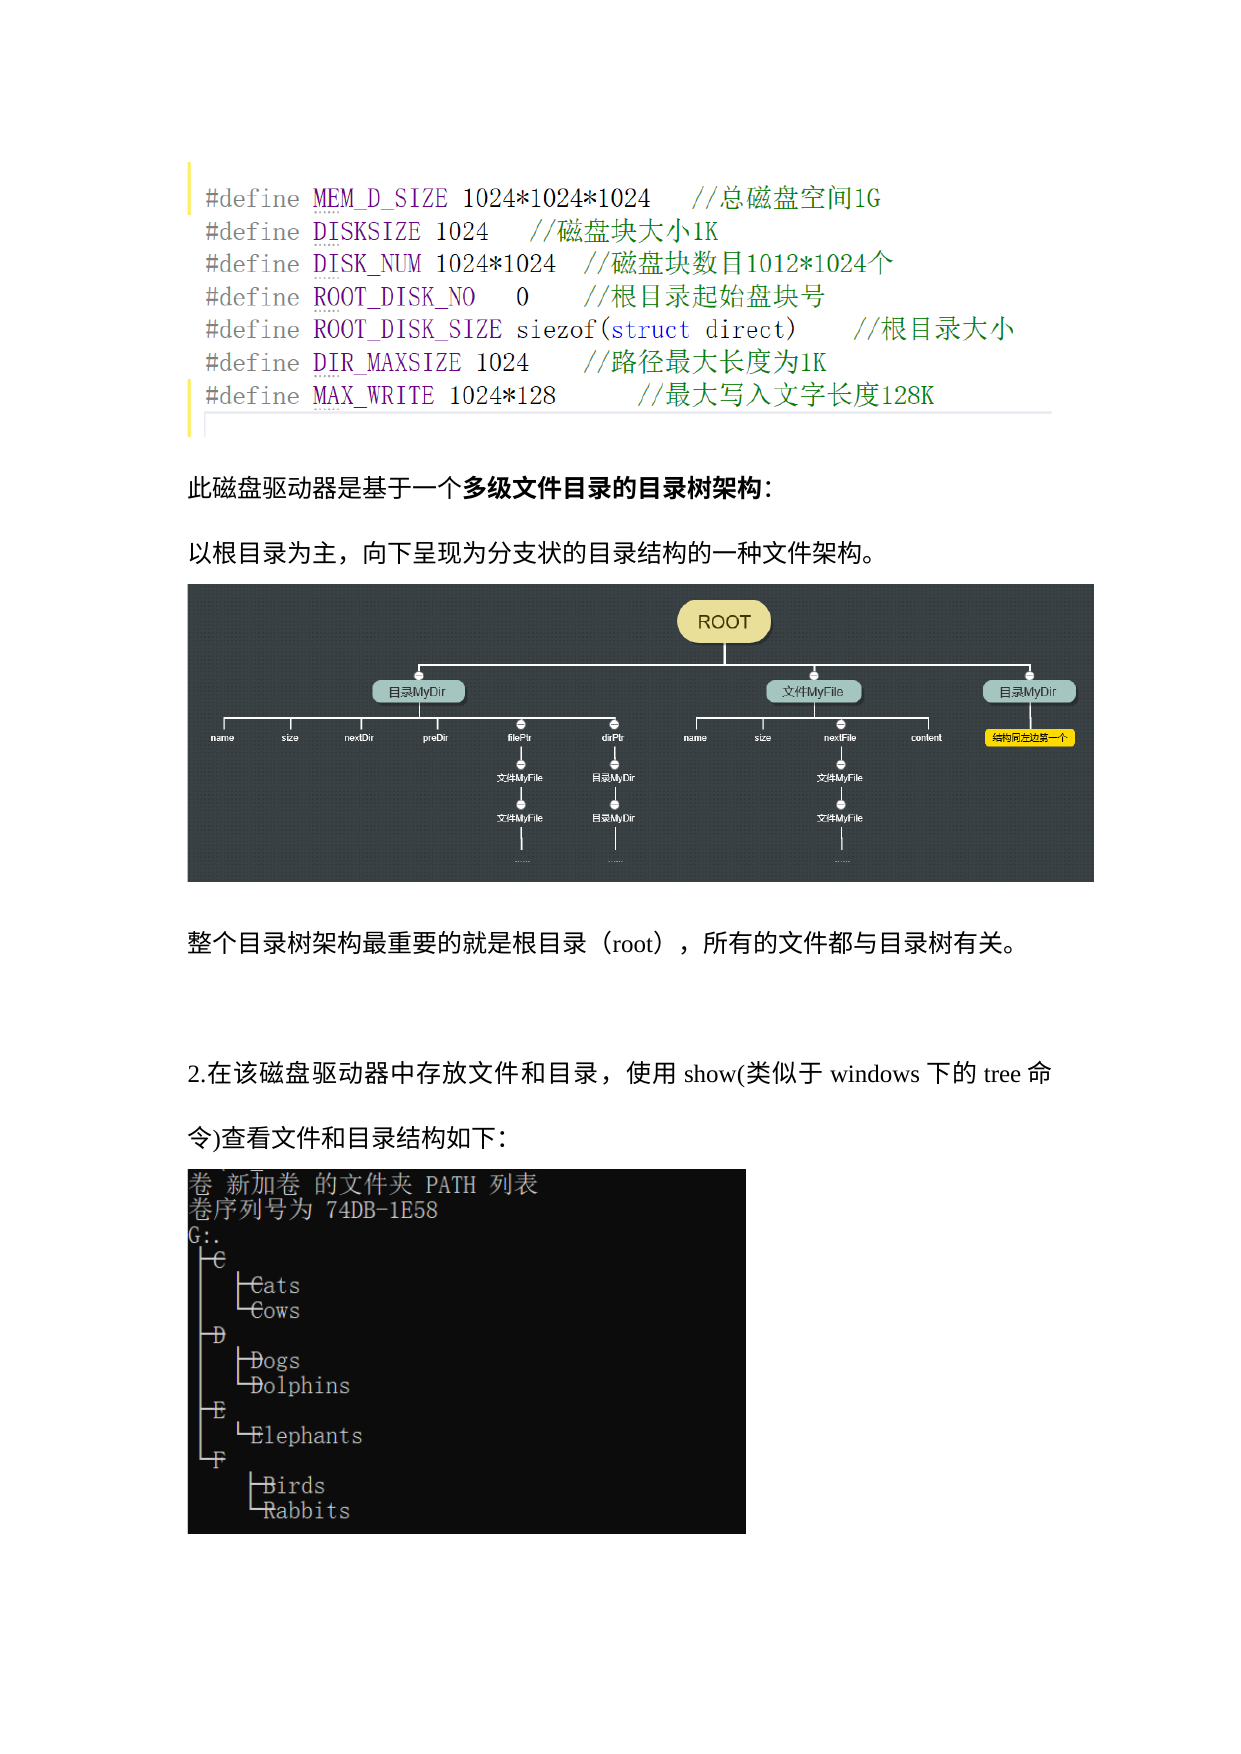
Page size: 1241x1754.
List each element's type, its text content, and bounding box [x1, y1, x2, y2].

list 整个目录树架构最重要的就是根目录（root），所有的文件都与目录树有关。 [187, 909, 1053, 974]
list 2.在该磁盘驱动器中存放文件和目录，使用show(类似于windows下的tree命令)查看文件和目录结构如下： [187, 1039, 1053, 1169]
picture [187, 162, 1052, 437]
list 此磁盘驱动器是基于一个多级文件目录的目录树架构： [187, 454, 1053, 519]
picture [187, 584, 1094, 882]
picture [187, 1169, 746, 1534]
list 以根目录为主，向下呈现为分支状的目录结构的一种文件架构。 [187, 519, 1053, 584]
